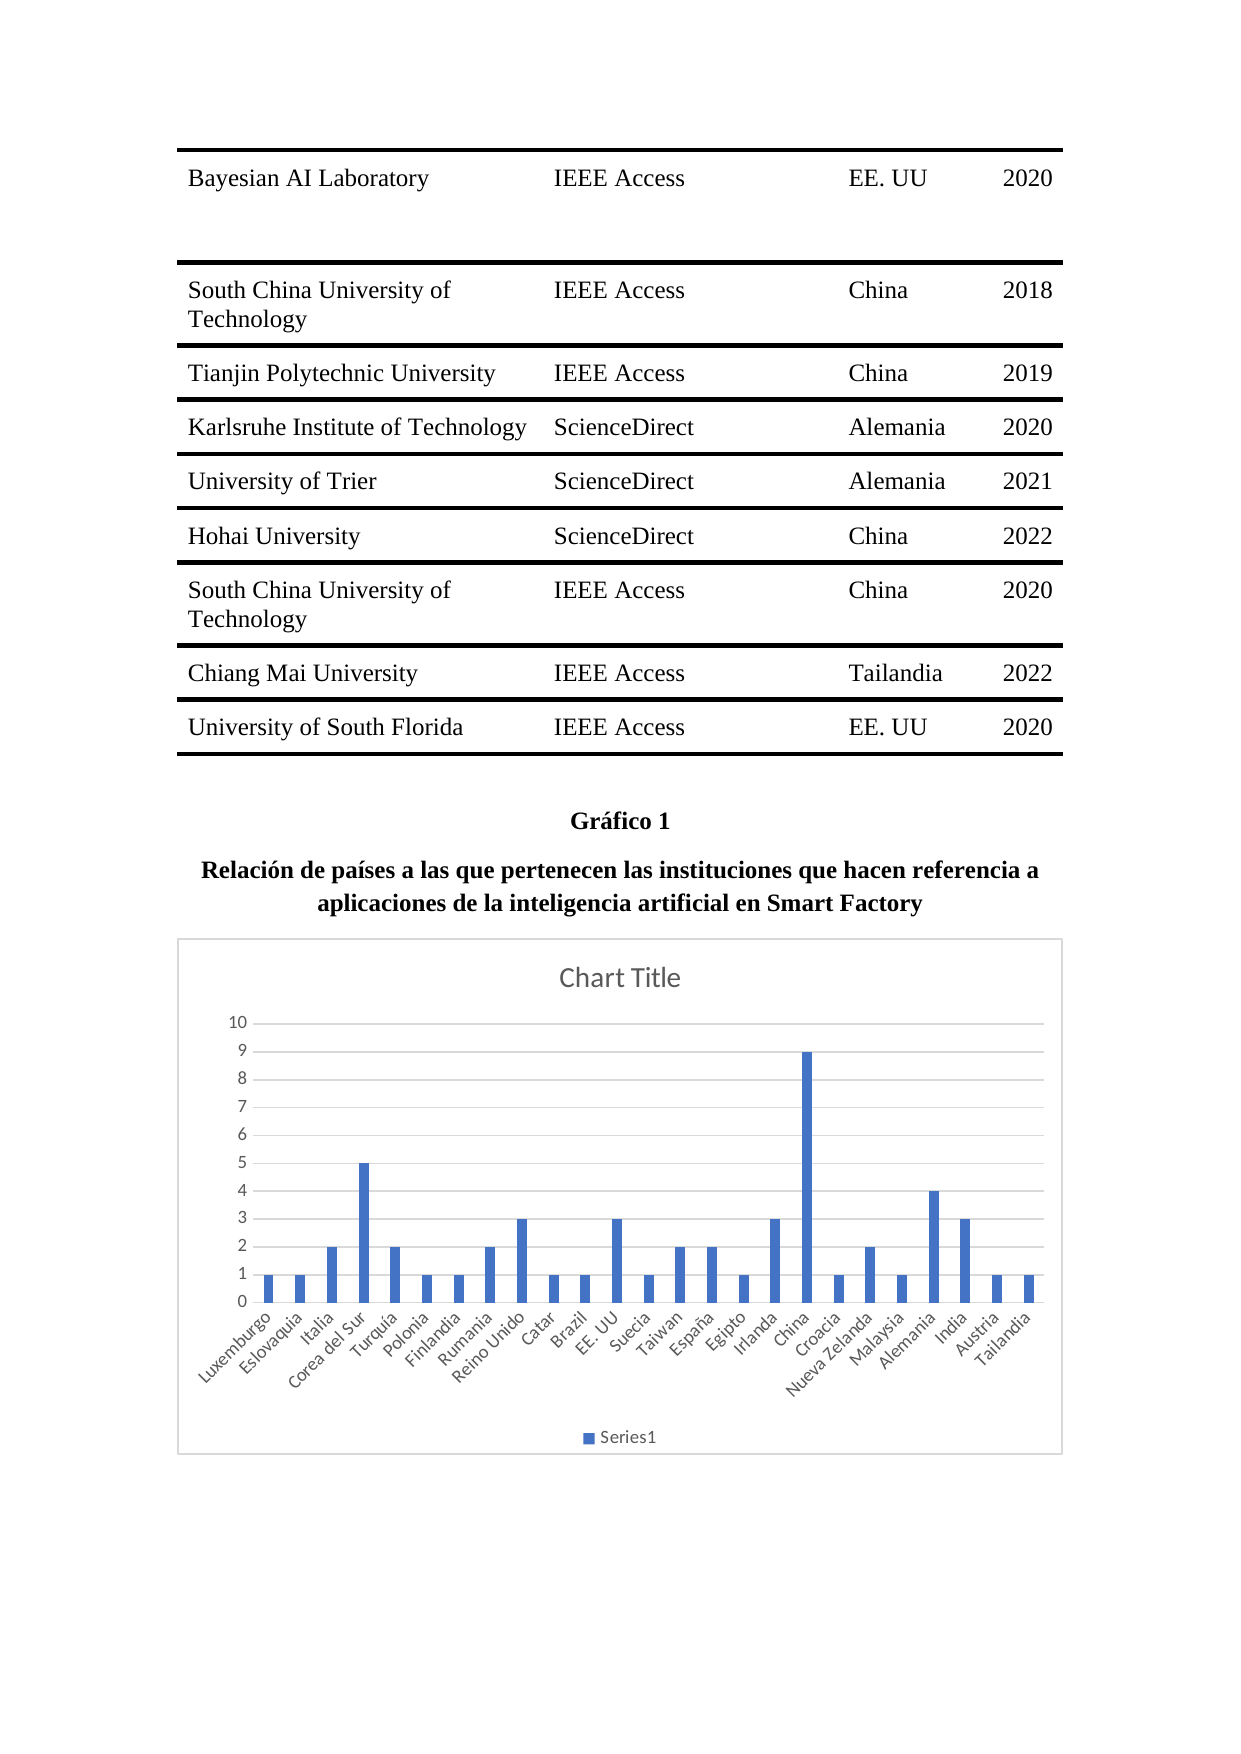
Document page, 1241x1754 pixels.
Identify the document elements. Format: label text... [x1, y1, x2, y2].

table_cell IEEE Access [543, 702, 838, 751]
table_cell 2020 [992, 152, 1063, 260]
table_cell China [838, 265, 992, 343]
table_cell Bayesian AI Laboratory [177, 152, 543, 260]
table_cell China [838, 510, 992, 560]
table_cell South China University of Technology [177, 565, 543, 643]
table_cell 2022 [992, 648, 1063, 697]
table_cell IEEE Access [543, 348, 838, 397]
text Gráfico 1 [177, 806, 1063, 834]
table_cell China [838, 565, 992, 643]
table_cell 2021 [992, 456, 1063, 506]
table_cell Chiang Mai University [177, 648, 543, 697]
table_cell ScienceDirect [543, 402, 838, 451]
table_cell 2020 [992, 702, 1063, 751]
table_cell University of South Florida [177, 702, 543, 751]
table_cell Tianjin Polytechnic University [177, 348, 543, 397]
table_cell Alemania [838, 456, 992, 506]
table_cell ScienceDirect [543, 456, 838, 506]
table_cell 2022 [992, 510, 1063, 560]
table_cell Karlsruhe Institute of Technology [177, 402, 543, 451]
table_cell IEEE Access [543, 565, 838, 643]
table_cell ScienceDirect [543, 510, 838, 560]
table_cell IEEE Access [543, 152, 838, 260]
text Relación de países a las que pertenecen las instituciones que hacen referencia a aplicaciones de la inteligencia artificial en Smart Factory [177, 856, 1063, 917]
table_cell China [838, 348, 992, 397]
table_cell IEEE Access [543, 265, 838, 343]
table_cell 2020 [992, 402, 1063, 451]
table_cell 2020 [992, 565, 1063, 643]
table_cell 2019 [992, 348, 1063, 397]
table_cell Alemania [838, 402, 992, 451]
table_cell EE. UU [838, 702, 992, 751]
table_cell University of Trier [177, 456, 543, 506]
table_cell IEEE Access [543, 648, 838, 697]
table_cell 2018 [992, 265, 1063, 343]
table_cell EE. UU [838, 152, 992, 260]
table_cell Tailandia [838, 648, 992, 697]
table_cell South China University of Technology [177, 265, 543, 343]
table_cell Hohai University [177, 510, 543, 560]
